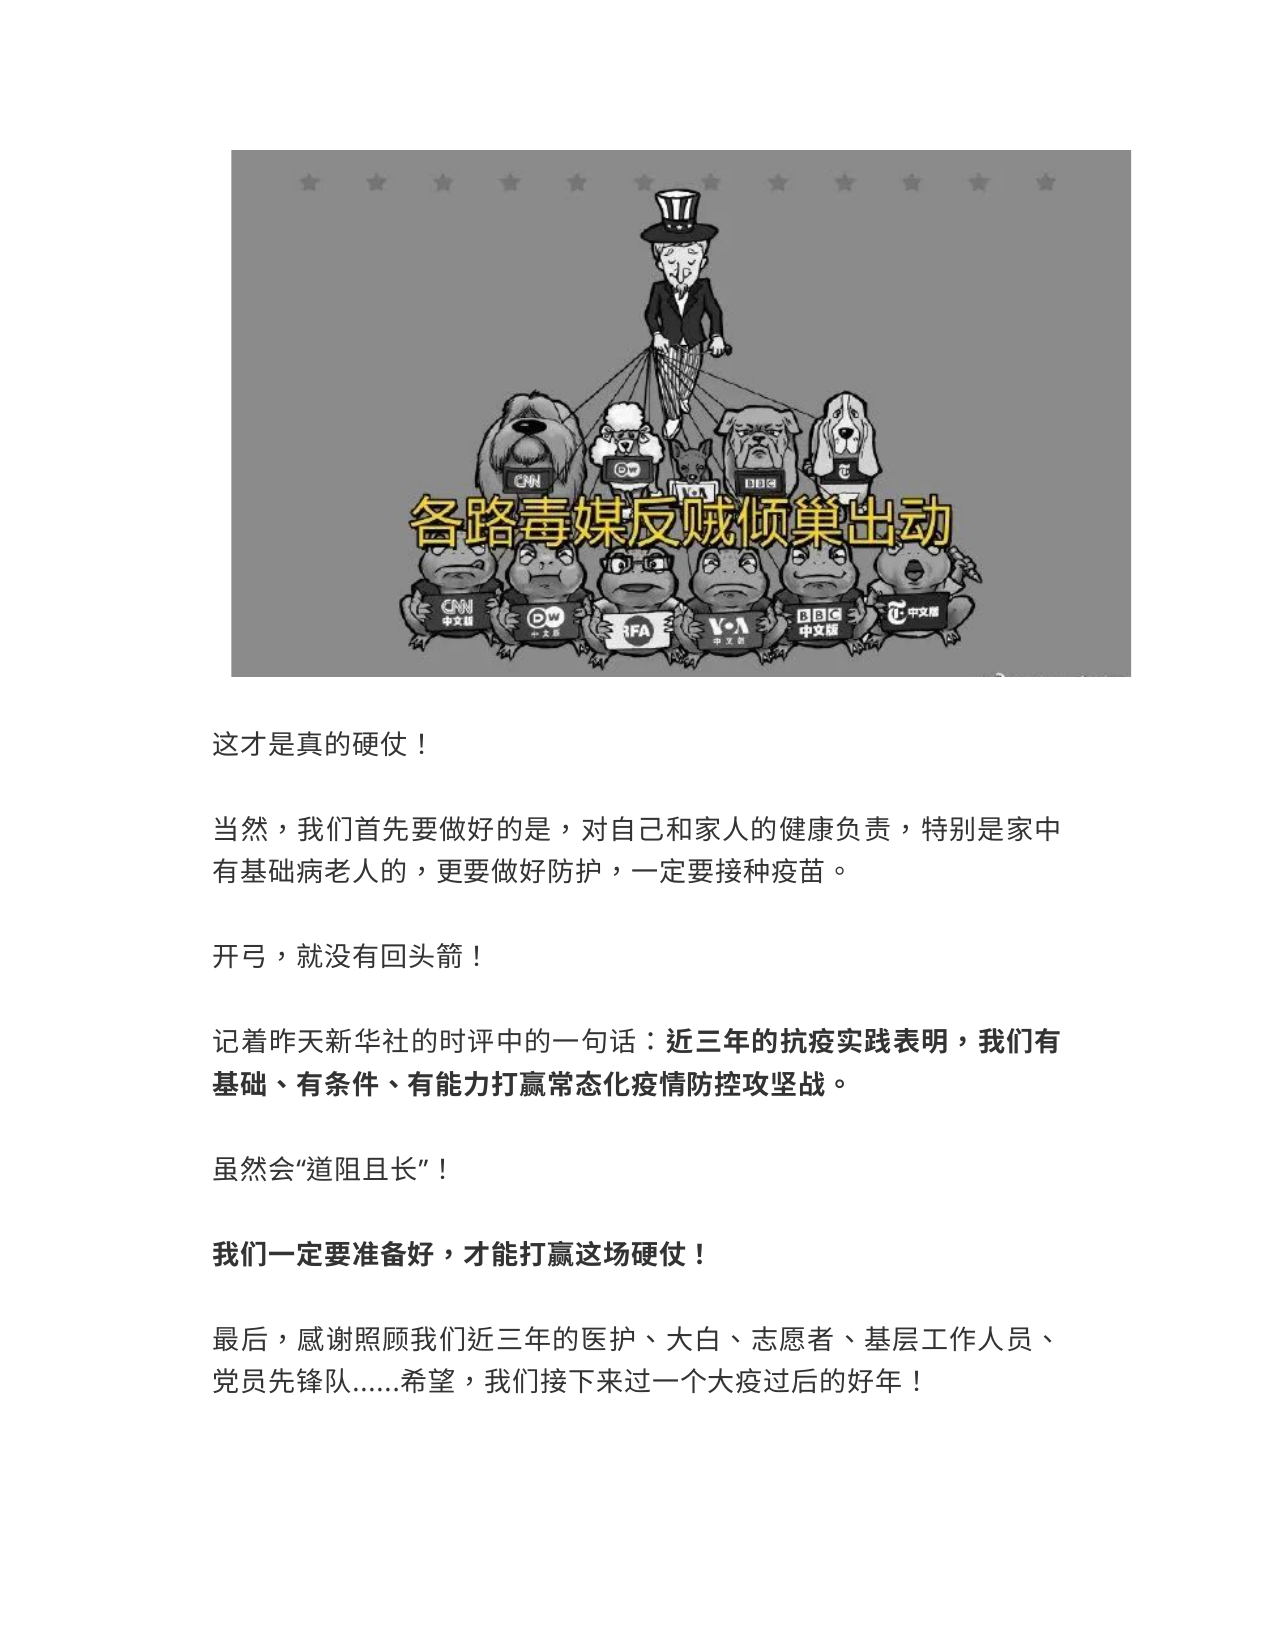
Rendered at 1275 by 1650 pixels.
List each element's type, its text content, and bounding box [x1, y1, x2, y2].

text 我们一定要准备好，才能打赢这场硬仗！ [212, 1229, 1062, 1272]
text 记着昨天新华社的时评中的一句话：近三年的抗疫实践表明，我们有基础、有条件、有能力打赢常态化疫情防控攻坚战。 [212, 1017, 1062, 1102]
text 开弓，就没有回头箭！ [212, 932, 1062, 974]
text 这才是真的硬仗！ [212, 719, 1062, 762]
picture [231, 150, 1132, 677]
text 最后，感谢照顾我们近三年的医护、大白、志愿者、基层工作人员、党员先锋队......希望，我们接下来过一个大疫过后的好年！ [212, 1314, 1062, 1399]
text 当然，我们首先要做好的是，对自己和家人的健康负责，特别是家中有基础病老人的，更要做好防护，一定要接种疫苗。 [212, 804, 1062, 889]
text 虽然会“道阻且长”！ [212, 1144, 1062, 1187]
